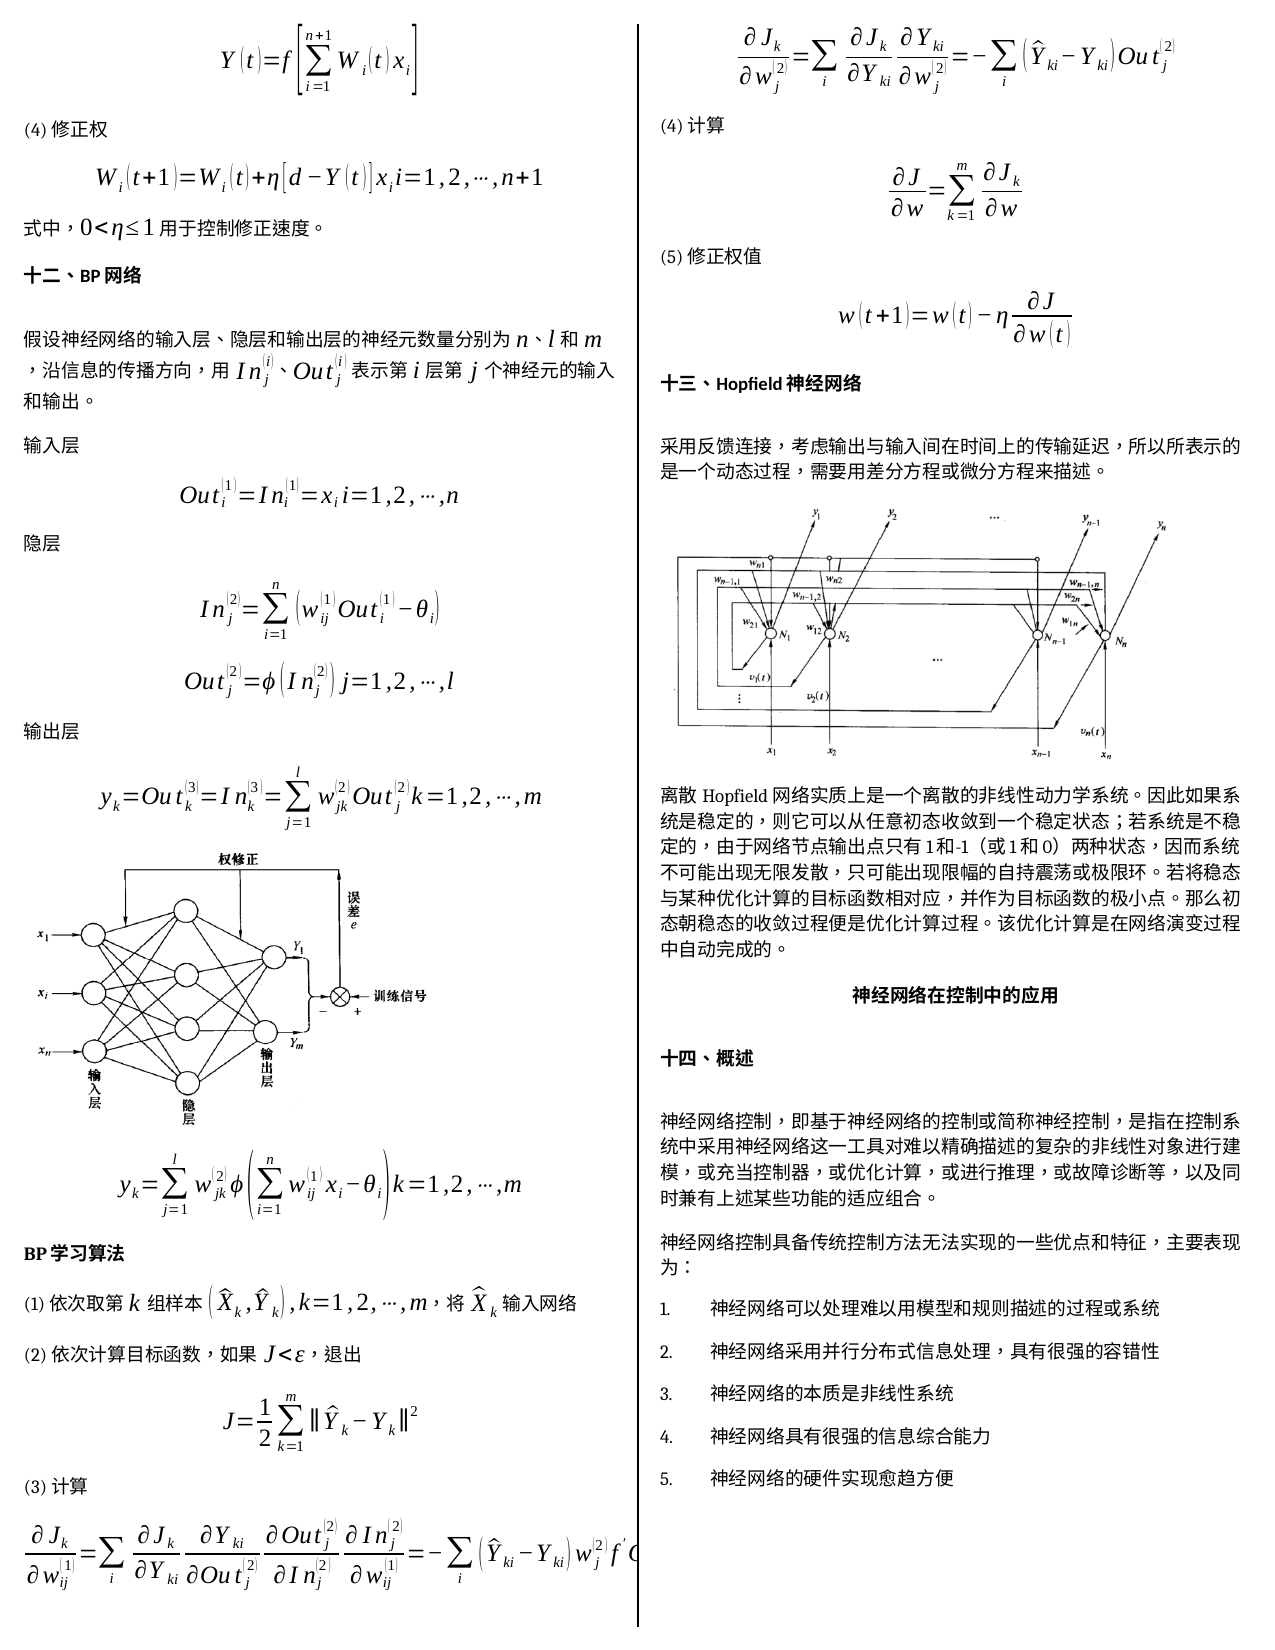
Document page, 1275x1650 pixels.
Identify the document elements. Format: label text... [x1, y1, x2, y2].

text 采用反馈连接，考虑输出与输入间在时间上的传输延迟，所以所表示的是一个动态过程，需要用差分方程或微分方程来描述。 [660, 433, 1251, 484]
text 神经网络控制具备传统控制方法无法实现的一些优点和特征，主要表现为： [660, 1229, 1251, 1280]
picture [23, 848, 441, 1129]
subtitle BP 网络 [24, 262, 615, 288]
list 神经网络具有很强的信息综合能力 [660, 1426, 1251, 1448]
list 神经网络的硬件实现愈趋方便 [660, 1468, 1251, 1490]
text 输入层 [24, 432, 615, 458]
list 神经网络可以处理难以用模型和规则描述的过程或系统 [660, 1299, 1251, 1321]
text 神经网络控制，即基于神经网络的控制或简称神经控制，是指在控制系统中采用神经网络这一工具对难以精确描述的复杂的非线性对象进行建模，或充当控制器，或优化计算，或进行推理，或故障诊断等，以及同时兼有上述某些功能的适应组合。 [660, 1108, 1251, 1210]
text (4) 修正权 [24, 116, 615, 142]
list 神经网络的本质是非线性系统 [660, 1384, 1251, 1405]
text (4) 计算 [660, 113, 1251, 138]
picture [659, 502, 1183, 764]
text (3) 计算 [24, 1473, 615, 1498]
text 假设神经网络的输入层、隐层和输出层的神经元数量分别为 、 和 ，沿信息的传播方向，用 、 表示第 层第 个神经元的输入和输出。 [24, 325, 615, 414]
text (5) 修正权值 [660, 243, 1251, 268]
list 神经网络采用并行分布式信息处理，具有很强的容错性 [660, 1341, 1251, 1363]
text BP学习算法 [24, 1240, 615, 1266]
text (1) 依次取第 组样本 ，将 输入网络 [24, 1284, 615, 1322]
subtitle Hopfield 神经网络 [660, 370, 1251, 396]
text 离散 Hopfield 网络实质上是一个离散的非线性动力学系统。因此如果系统是稳定的，则它可以从任意初态收敛到一个稳定状态；若系统是不稳定的，由于网络节点输出点只有1和-1（或1和0）两种状态，因而系统不可能出现无限发散，只可能出现限幅的自持震荡或极限环。若将稳态与某种优化计算的目标函数相对应，并作为目标函数的极小点。那么初态朝稳态的收敛过程便是优化计算过程。该优化计算是在网络演变过程中自动完成的。 [660, 783, 1251, 961]
text 式中， 用于控制修正速度。 [24, 214, 615, 241]
subtitle 神经网络在控制中的应用 [660, 982, 1251, 1008]
text (2) 依次计算目标函数，如果 ，退出 [24, 1341, 615, 1368]
text 隐层 [24, 531, 615, 556]
subtitle 概述 [660, 1045, 1251, 1071]
text 输出层 [24, 719, 615, 744]
